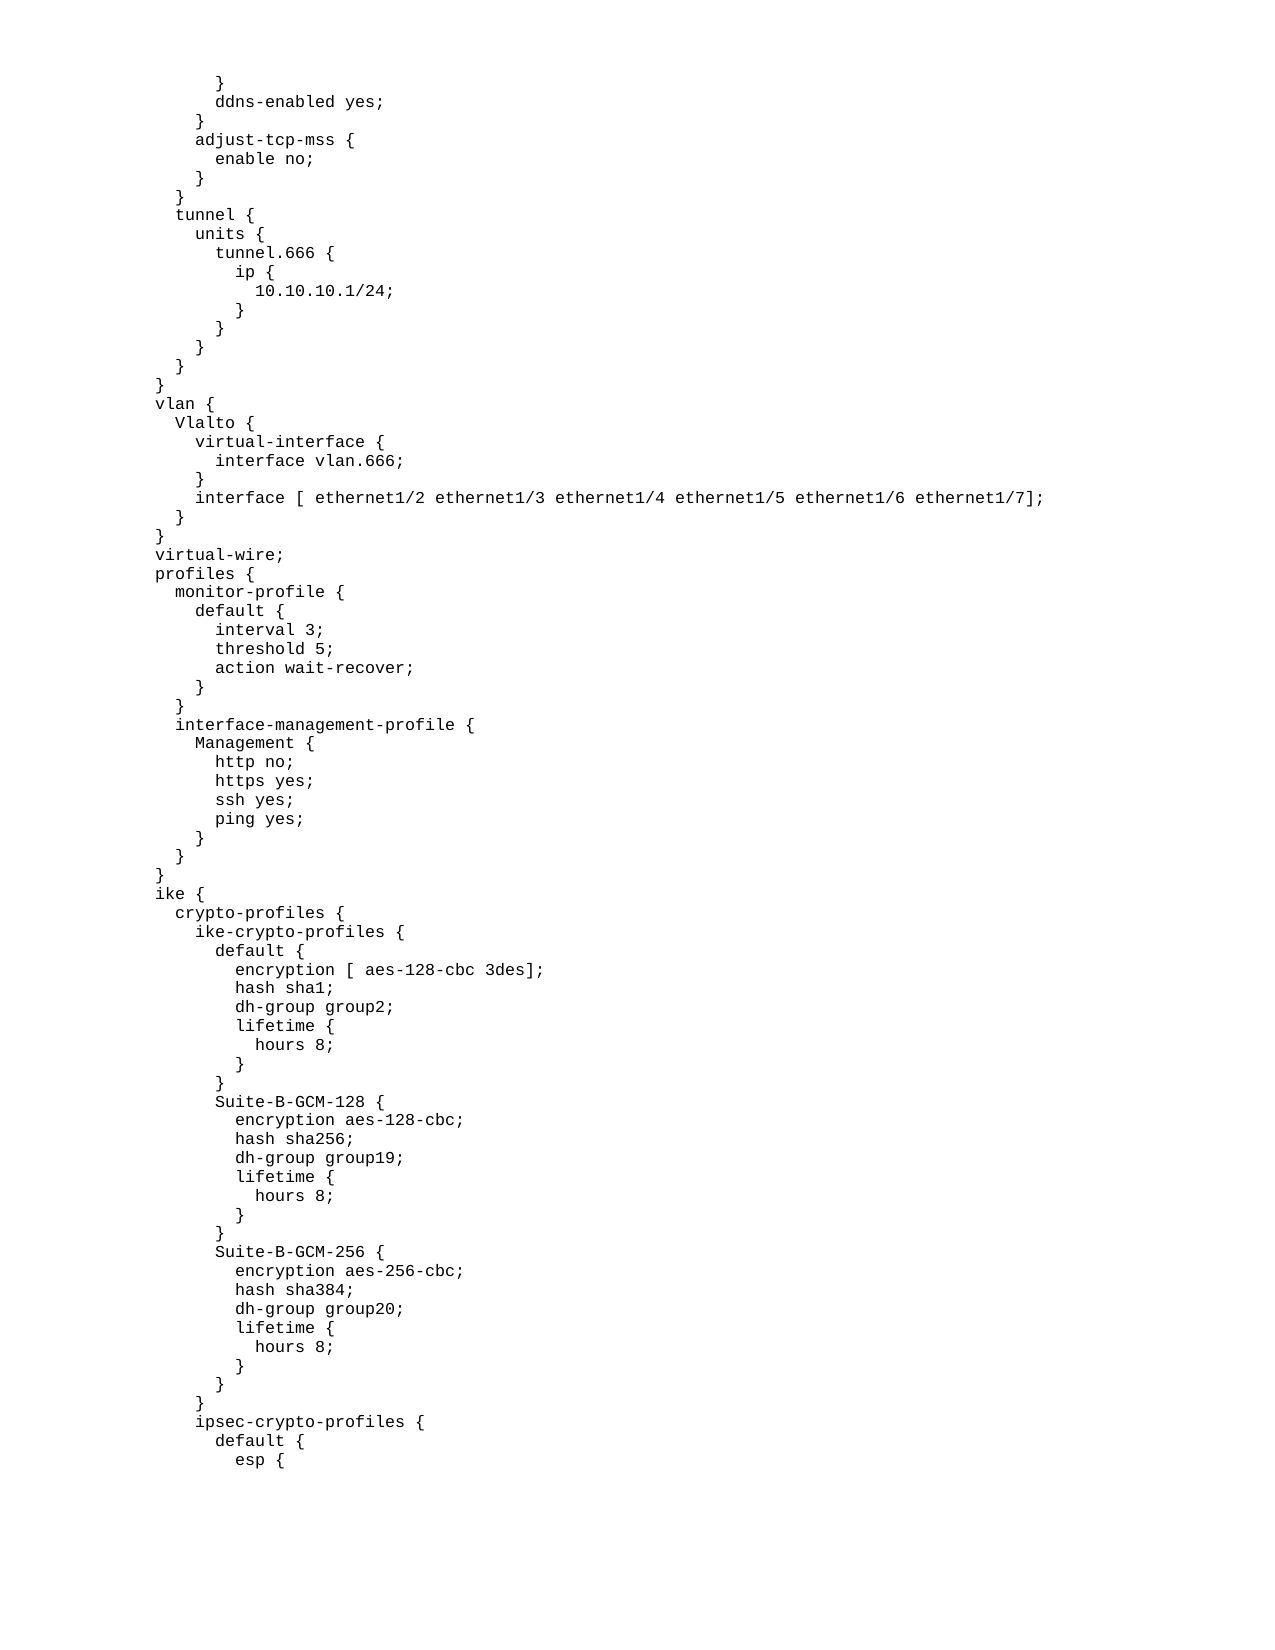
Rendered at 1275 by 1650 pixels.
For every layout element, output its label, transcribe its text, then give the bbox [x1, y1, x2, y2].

text enable no; [75, 150, 1200, 169]
text } [75, 1225, 1200, 1244]
text https yes; [75, 773, 1200, 791]
text default { [75, 942, 1200, 961]
text ike { [75, 886, 1200, 904]
text } [75, 1055, 1200, 1074]
text ping yes; [75, 810, 1200, 829]
text } [75, 320, 1200, 339]
text ipsec-crypto-profiles { [75, 1414, 1200, 1432]
text } [75, 358, 1200, 377]
text ssh yes; [75, 791, 1200, 810]
text vlan { [75, 396, 1200, 414]
text hours 8; [75, 1037, 1200, 1055]
text 10.10.10.1/24; [75, 282, 1200, 301]
text } [75, 867, 1200, 886]
text } [75, 1206, 1200, 1225]
text hash sha256; [75, 1131, 1200, 1150]
text units { [75, 226, 1200, 245]
text } [75, 848, 1200, 867]
text } [75, 169, 1200, 188]
text default { [75, 1432, 1200, 1451]
text } [75, 1357, 1200, 1376]
text tunnel { [75, 207, 1200, 226]
text monitor-profile { [75, 584, 1200, 603]
text default { [75, 603, 1200, 622]
text interface [ ethernet1/2 ethernet1/3 ethernet1/4 ethernet1/5 ethernet1/6 ethernet1/7]; [75, 490, 1200, 509]
text ddns-enabled yes; [75, 94, 1200, 113]
text hash sha1; [75, 980, 1200, 999]
text tunnel.666 { [75, 245, 1200, 263]
text hash sha384; [75, 1282, 1200, 1301]
text virtual-interface { [75, 433, 1200, 452]
text } [75, 377, 1200, 396]
text virtual-wire; [75, 546, 1200, 565]
text Vlalto { [75, 414, 1200, 433]
text encryption aes-256-cbc; [75, 1263, 1200, 1282]
text interval 3; [75, 622, 1200, 641]
text } [75, 678, 1200, 697]
text ip { [75, 263, 1200, 282]
text crypto-profiles { [75, 904, 1200, 923]
text threshold 5; [75, 641, 1200, 659]
text } [75, 113, 1200, 132]
text } [75, 527, 1200, 546]
text adjust-tcp-mss { [75, 132, 1200, 150]
text Management { [75, 735, 1200, 754]
text } [75, 339, 1200, 358]
text } [75, 697, 1200, 716]
text } [75, 301, 1200, 320]
text lifetime { [75, 1319, 1200, 1338]
text lifetime { [75, 1018, 1200, 1037]
text } [75, 75, 1200, 94]
text hours 8; [75, 1338, 1200, 1357]
text dh-group group2; [75, 999, 1200, 1018]
text http no; [75, 754, 1200, 773]
text dh-group group20; [75, 1301, 1200, 1319]
text esp { [75, 1451, 1200, 1470]
text dh-group group19; [75, 1150, 1200, 1168]
text } [75, 1074, 1200, 1093]
text profiles { [75, 565, 1200, 584]
text interface vlan.666; [75, 452, 1200, 471]
text } [75, 1395, 1200, 1414]
text hours 8; [75, 1187, 1200, 1206]
text lifetime { [75, 1168, 1200, 1187]
text encryption aes-128-cbc; [75, 1112, 1200, 1131]
text interface-management-profile { [75, 716, 1200, 735]
text ike-crypto-profiles { [75, 923, 1200, 942]
text encryption [ aes-128-cbc 3des]; [75, 961, 1200, 980]
text } [75, 471, 1200, 490]
text action wait-recover; [75, 659, 1200, 678]
text } [75, 188, 1200, 207]
text Suite-B-GCM-128 { [75, 1093, 1200, 1112]
text } [75, 509, 1200, 527]
text } [75, 829, 1200, 848]
text Suite-B-GCM-256 { [75, 1244, 1200, 1263]
text } [75, 1376, 1200, 1395]
